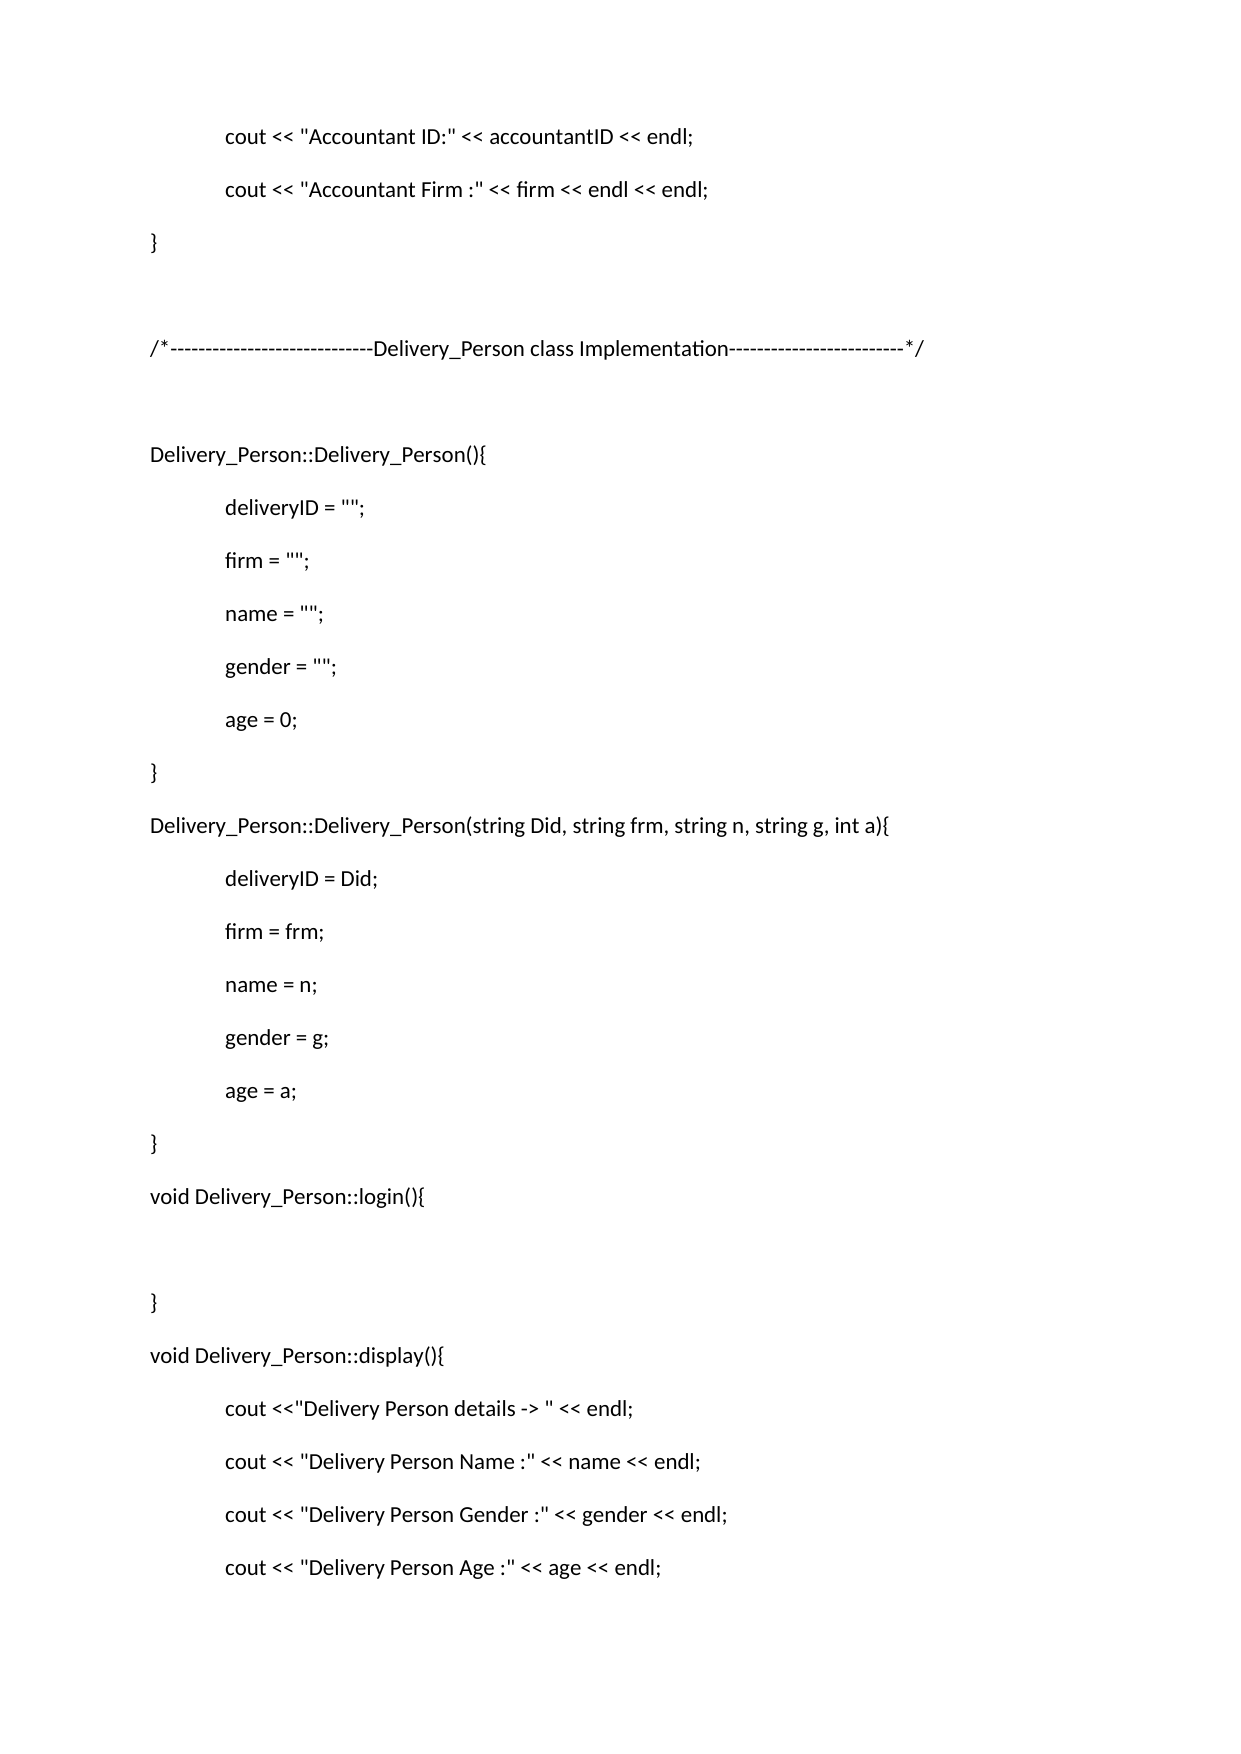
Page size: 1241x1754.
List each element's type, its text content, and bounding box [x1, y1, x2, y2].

text cout << "Accountant Firm :" << firm << endl << endl; [150, 175, 1090, 203]
text cout << "Delivery Person Gender :" << gender << endl; [150, 1500, 1090, 1528]
text /*-----------------------------Delivery_Person class Implementation-------------------------*/ [150, 334, 1090, 362]
text firm = frm; [150, 917, 1090, 945]
text void Delivery_Person::login(){ [150, 1182, 1090, 1210]
text age = a; [150, 1076, 1090, 1104]
text deliveryID = Did; [150, 864, 1090, 892]
text name = n; [150, 970, 1090, 998]
text cout <<"Delivery Person details -> " << endl; [150, 1394, 1090, 1422]
text gender = ""; [150, 652, 1090, 680]
text deliveryID = ""; [150, 493, 1090, 521]
text } [150, 1129, 1090, 1157]
text cout << "Delivery Person Age :" << age << endl; [150, 1553, 1090, 1581]
text } [150, 758, 1090, 786]
text Delivery_Person::Delivery_Person(){ [150, 440, 1090, 468]
text void Delivery_Person::display(){ [150, 1341, 1090, 1369]
text cout << "Delivery Person Name :" << name << endl; [150, 1447, 1090, 1475]
text } [150, 1288, 1090, 1316]
text name = ""; [150, 599, 1090, 627]
text cout << "Accountant ID:" << accountantID << endl; [150, 122, 1090, 150]
text Delivery_Person::Delivery_Person(string Did, string frm, string n, string g, int a){ [150, 811, 1090, 839]
text firm = ""; [150, 546, 1090, 574]
text gender = g; [150, 1023, 1090, 1051]
text } [150, 228, 1090, 256]
text age = 0; [150, 705, 1090, 733]
